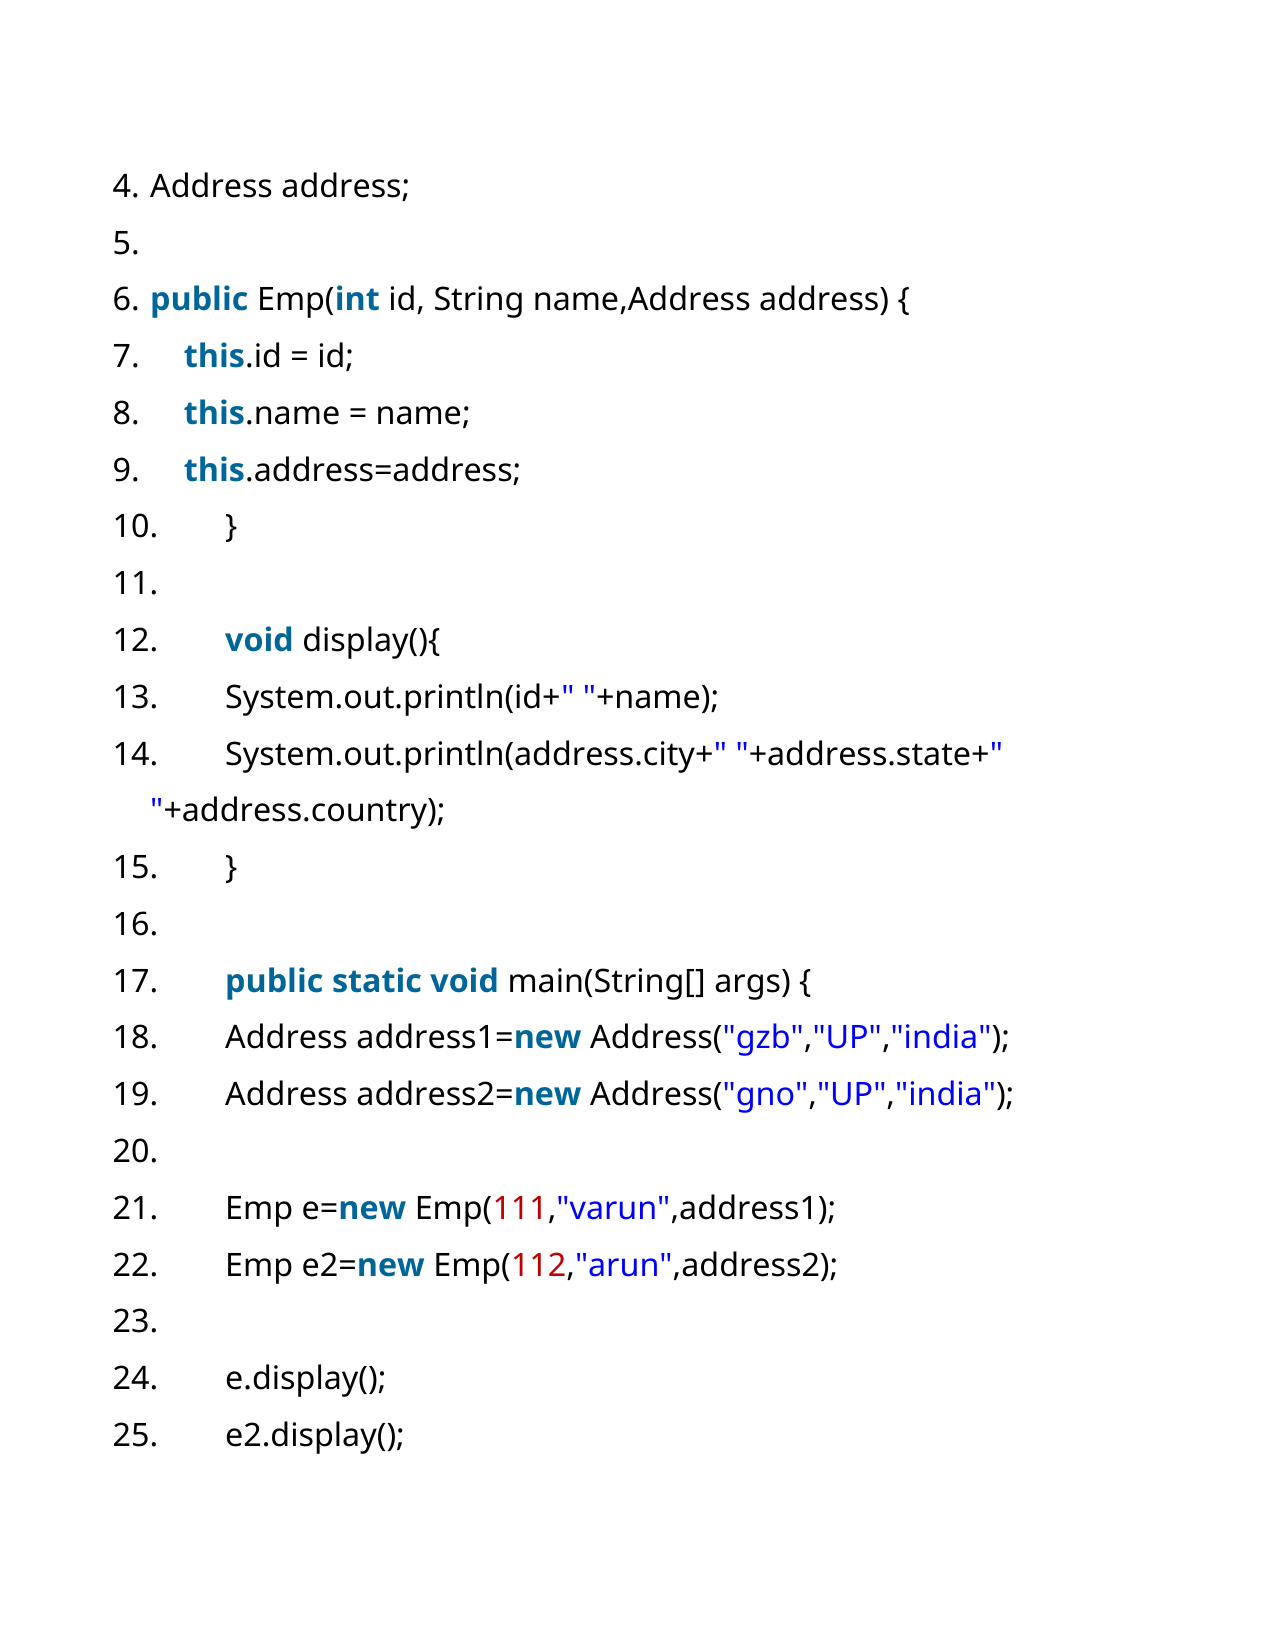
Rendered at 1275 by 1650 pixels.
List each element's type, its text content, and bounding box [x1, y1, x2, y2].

list e.display(); [112, 1342, 1125, 1399]
list System.out.println(address.city+" "+address.state+" "+address.country); [112, 718, 1125, 831]
list this.name = name; [112, 377, 1125, 434]
list System.out.println(id+" "+name); [112, 661, 1125, 718]
list public Emp(int id, String name,Address address) { [112, 263, 1125, 320]
list Address address; [112, 150, 1125, 207]
list void display(){ [112, 604, 1125, 661]
list this.address=address; [112, 434, 1125, 491]
list this.id = id; [112, 320, 1125, 377]
list e2.display(); [112, 1399, 1125, 1456]
list Emp e2=new Emp(112,"arun",address2); [112, 1229, 1125, 1285]
list Address address1=new Address("gzb","UP","india"); [112, 1002, 1125, 1058]
list public static void main(String[] args) { [112, 945, 1125, 1002]
list } [112, 491, 1125, 547]
list Emp e=new Emp(111,"varun",address1); [112, 1172, 1125, 1229]
list } [112, 831, 1125, 888]
list Address address2=new Address("gno","UP","india"); [112, 1058, 1125, 1115]
